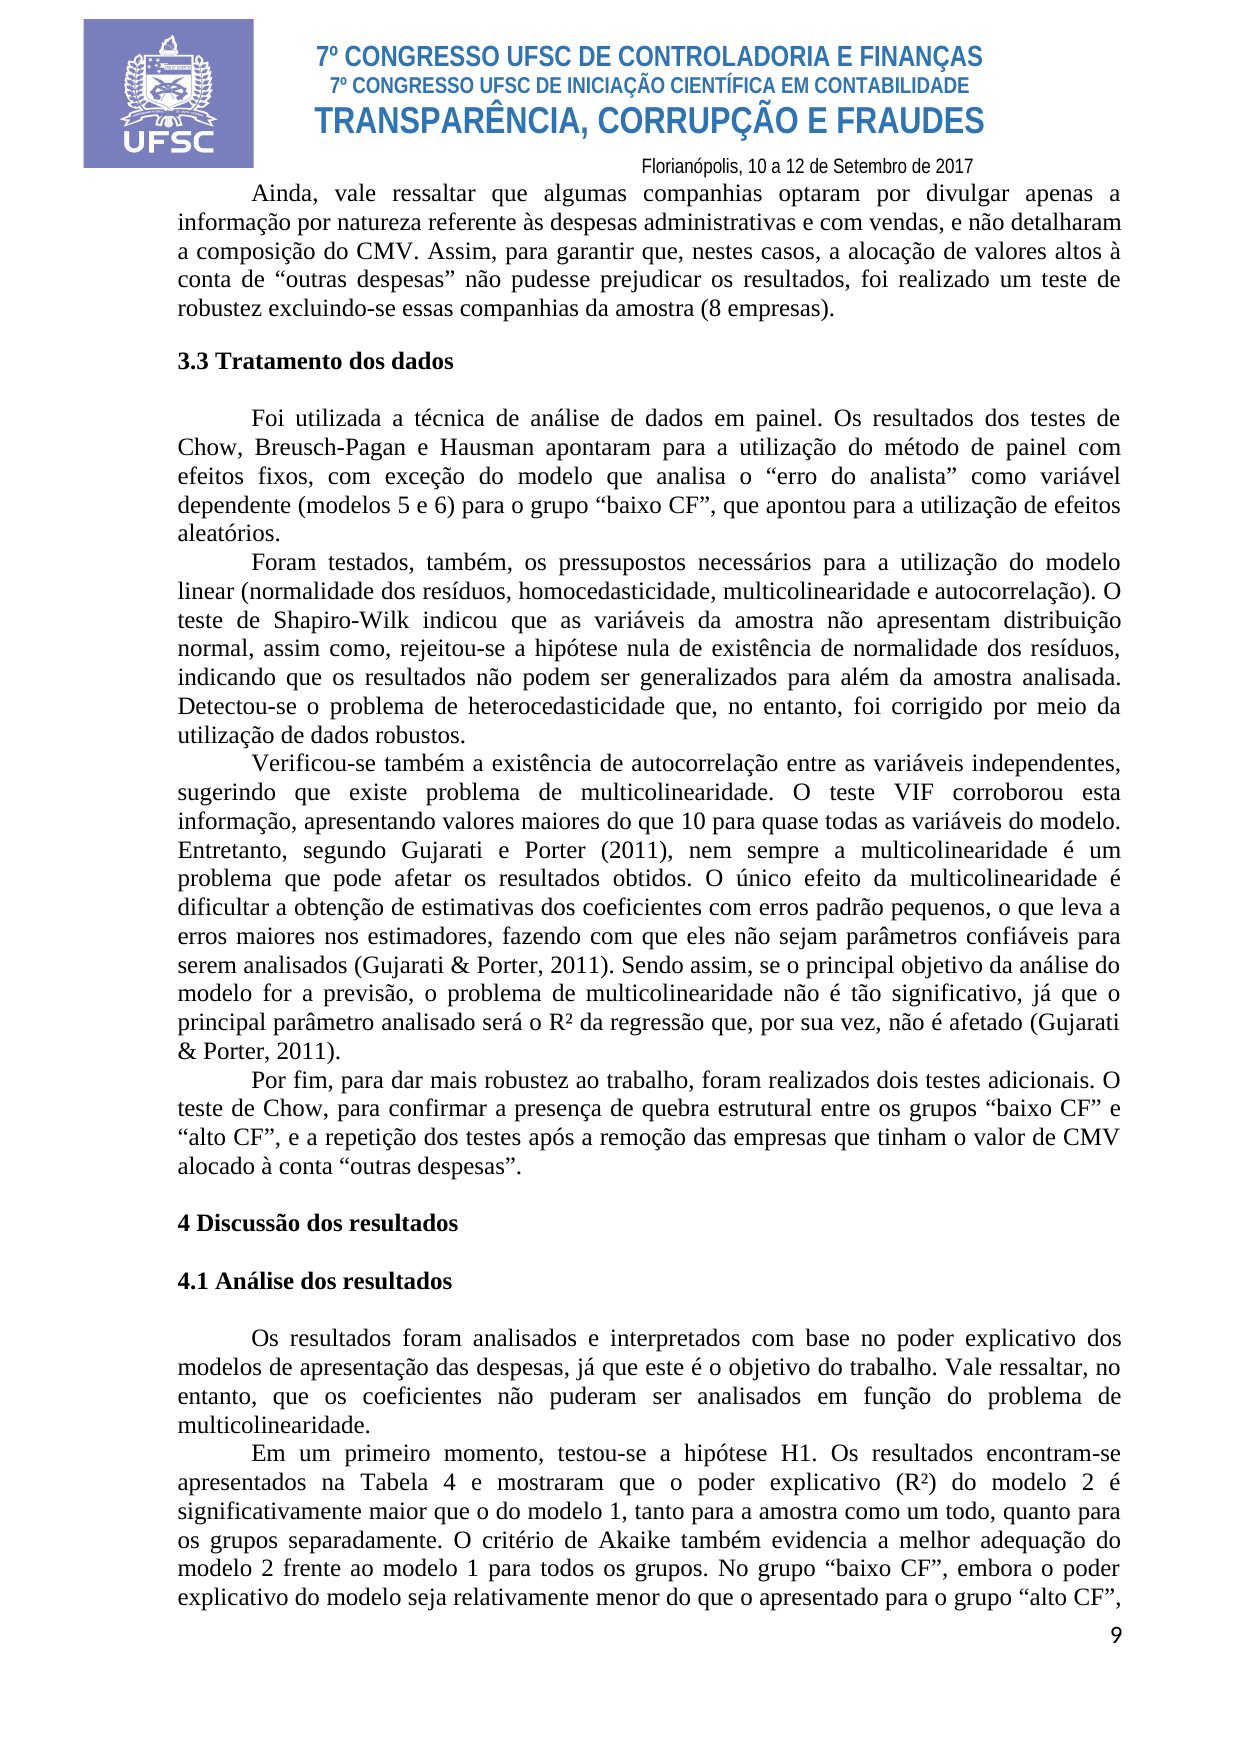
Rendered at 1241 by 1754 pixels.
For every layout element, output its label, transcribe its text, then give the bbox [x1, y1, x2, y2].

text 4.1 Análise dos resultados [177, 1266, 1122, 1295]
text Foi utilizada a técnica de análise de dados em painel. Os resultados dos testes de Chow, Breusch-Pagan e Hausman apontaram para a utilização do método de painel com efeitos fixos, com exceção do modelo que analisa o “erro do analista” como variável dependente (modelos 5 e 6) para o grupo “baixo CF”, que apontou para a utilização de efeitos aleatórios. [177, 403, 1122, 547]
picture [83, 19, 254, 168]
text Verificou-se também a existência de autocorrelação entre as variáveis independentes, sugerindo que existe problema de multicolinearidade. O teste VIF corroborou esta informação, apresentando valores maiores do que 10 para quase todas as variáveis do modelo. Entretanto, segundo Gujarati e Porter (2011), nem sempre a multicolinearidade é um problema que pode afetar os resultados obtidos. O único efeito da multicolinearidade é dificultar a obtenção de estimativas dos coeficientes com erros padrão pequenos, o que leva a erros maiores nos estimadores, fazendo com que eles não sejam parâmetros confiáveis para serem analisados (Gujarati & Porter, 2011). Sendo assim, se o principal objetivo da análise do modelo for a previsão, o problema de multicolinearidade não é tão significativo, já que o principal parâmetro analisado será o R² da regressão que, por sua vez, não é afetado (Gujarati & Porter, 2011). [177, 748, 1122, 1065]
text Os resultados foram analisados e interpretados com base no poder explicativo dos modelos de apresentação das despesas, já que este é o objetivo do trabalho. Vale ressaltar, no entanto, que os coeficientes não puderam ser analisados em função do problema de multicolinearidade. [177, 1323, 1122, 1438]
text Foram testados, também, os pressupostos necessários para a utilização do modelo linear (normalidade dos resíduos, homocedasticidade, multicolinearidade e autocorrelação). O teste de Shapiro-Wilk indicou que as variáveis da amostra não apresentam distribuição normal, assim como, rejeitou-se a hipótese nula de existência de normalidade dos resíduos, indicando que os resultados não podem ser generalizados para além da amostra analisada. Detectou-se o problema de heterocedasticidade que, no entanto, foi corrigido por meio da utilização de dados robustos. [177, 547, 1122, 748]
text 3.3 Tratamento dos dados [177, 346, 1122, 375]
text 4 Discussão dos resultados [177, 1208, 1122, 1237]
text Ainda, vale ressaltar que algumas companhias optaram por divulgar apenas a informação por natureza referente às despesas administrativas e com vendas, e não detalharam a composição do CMV. Assim, para garantir que, nestes casos, a alocação de valores altos à conta de “outras despesas” não pudesse prejudicar os resultados, foi realizado um teste de robustez excluindo-se essas companhias da amostra (8 empresas). [177, 178, 1122, 322]
text Por fim, para dar mais robustez ao trabalho, foram realizados dois testes adicionais. O teste de Chow, para confirmar a presença de quebra estrutural entre os grupos “baixo CF” e “alto CF”, e a repetição dos testes após a remoção das empresas que tinham o valor de CMV alocado à conta “outras despesas”. [177, 1065, 1122, 1180]
